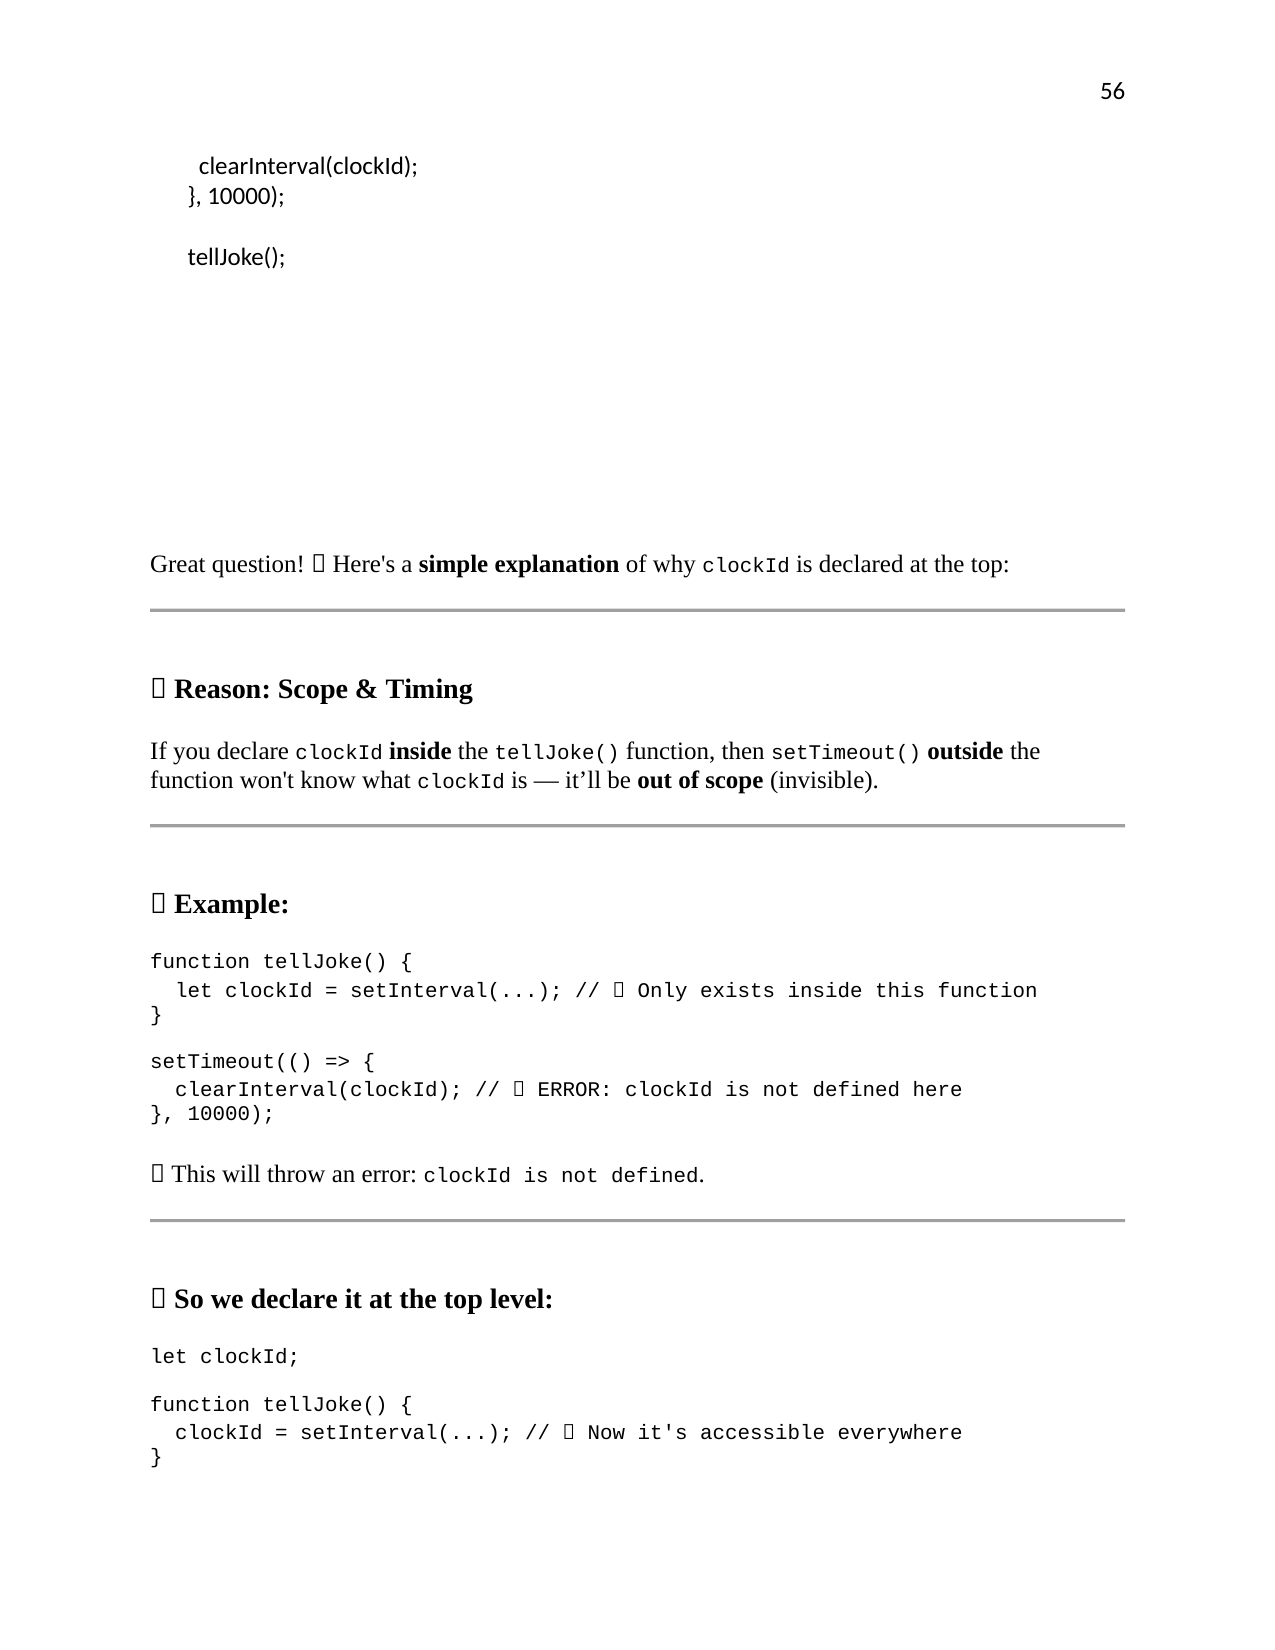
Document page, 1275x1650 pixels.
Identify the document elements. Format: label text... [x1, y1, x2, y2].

text function tellJoke() { [150, 951, 1125, 975]
text If you declare clockId inside the tellJoke() function, then setTimeout() outside the function won't know what clockId is — it’ll be out of scope (invisible). [150, 736, 1125, 795]
text } [150, 1003, 1125, 1027]
text tellJoke(); [187, 242, 1125, 272]
text clearInterval(clockId); // ❌ ERROR: clockId is not defined here [150, 1074, 1125, 1103]
text }, 10000); [150, 1103, 1125, 1127]
text } [150, 1446, 1125, 1469]
text let clockId; [150, 1346, 1125, 1370]
text setTimeout(() => { [150, 1051, 1125, 1074]
text Great question! 👏 Here's a simple explanation of why clockId is declared at the top: [150, 545, 1125, 579]
text 🔴 This will throw an error: clockId is not defined. [150, 1156, 1125, 1190]
text }, 10000); [187, 181, 1125, 211]
text clearInterval(clockId); [187, 150, 1125, 181]
text 🔧 Example: [150, 884, 1125, 922]
text 🧠 Reason: Scope & Timing [150, 668, 1125, 707]
text clockId = setInterval(...); // ✅ Now it's accessible everywhere [150, 1417, 1125, 1446]
text let clockId = setInterval(...); // ❌ Only exists inside this function [150, 975, 1125, 1003]
text ✅ So we declare it at the top level: [150, 1279, 1125, 1317]
text function tellJoke() { [150, 1393, 1125, 1417]
